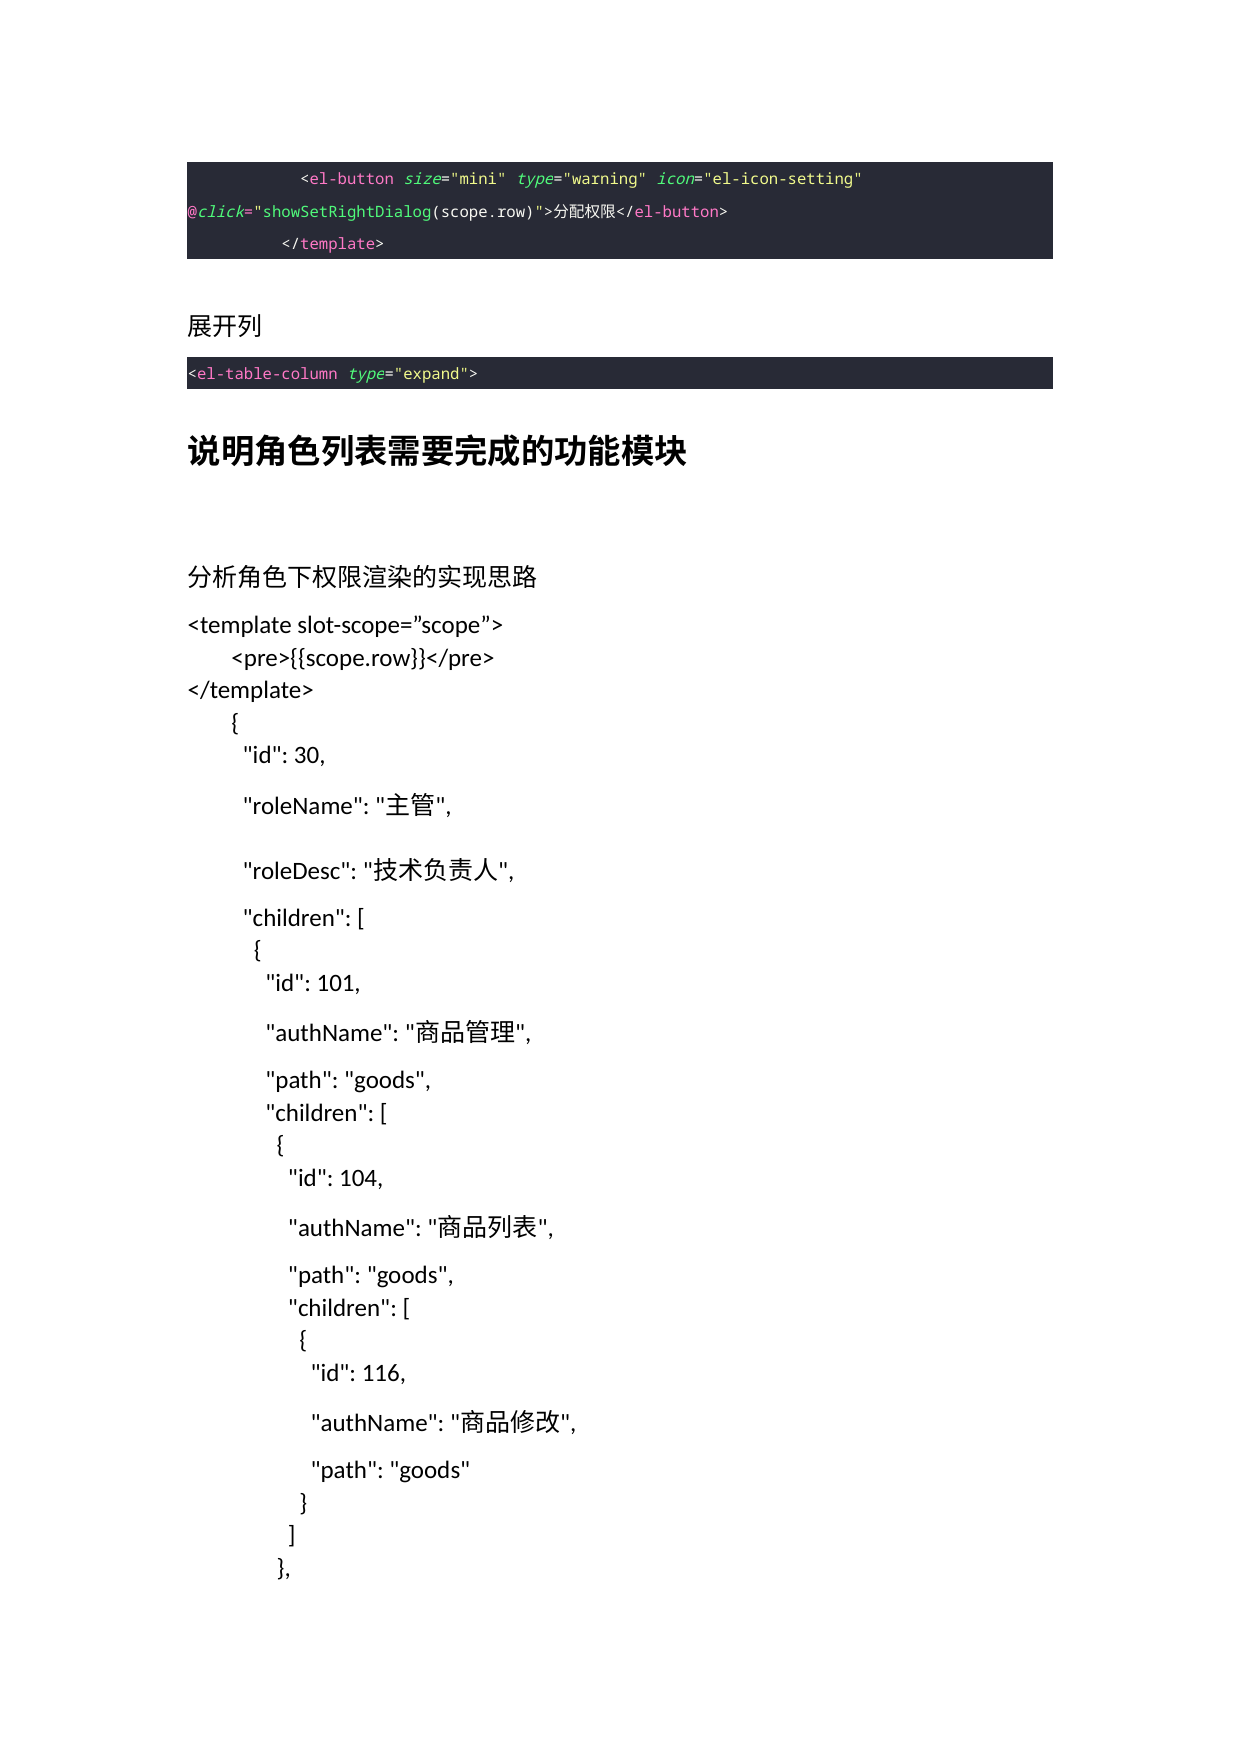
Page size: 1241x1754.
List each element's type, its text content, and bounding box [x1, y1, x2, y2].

text { [187, 933, 1053, 966]
subtitle 说明角色列表需要完成的功能模块 [187, 417, 1053, 482]
text "roleName": "主管", [187, 771, 1053, 836]
text { [187, 706, 1053, 738]
text ] [187, 1518, 1053, 1551]
text <pre>{{scope.row}}</pre> [187, 641, 1053, 673]
text <el-table-column type="expand"> [187, 357, 1053, 389]
text "children": [ [187, 1096, 1053, 1128]
text "authName": "商品管理", [187, 998, 1053, 1063]
text { [187, 1128, 1053, 1161]
text "id": 30, [187, 738, 1053, 771]
text "path": "goods", [187, 1258, 1053, 1291]
text "children": [ [187, 901, 1053, 933]
text 展开列 [187, 292, 1053, 357]
text "authName": "商品列表", [187, 1193, 1053, 1258]
text </template> [187, 227, 1053, 259]
text </template> [187, 673, 1053, 706]
text "roleDesc": "技术负责人", [187, 836, 1053, 901]
text }, [187, 1551, 1053, 1583]
text "id": 104, [187, 1161, 1053, 1193]
text "id": 116, [187, 1356, 1053, 1388]
text "authName": "商品修改", [187, 1388, 1053, 1453]
text } [187, 1486, 1053, 1518]
text "children": [ [187, 1291, 1053, 1323]
text "path": "goods" [187, 1453, 1053, 1486]
text <template slot-scope=”scope”> [187, 608, 1053, 641]
text "path": "goods", [187, 1063, 1053, 1096]
text <el-button size="mini" type="warning" icon="el-icon-setting" @click="showSetRightDialog(scope.row)">分配权限</el-button> [187, 162, 1053, 227]
text "id": 101, [187, 966, 1053, 998]
text { [187, 1323, 1053, 1356]
text 分析角色下权限渲染的实现思路 [187, 543, 1053, 608]
